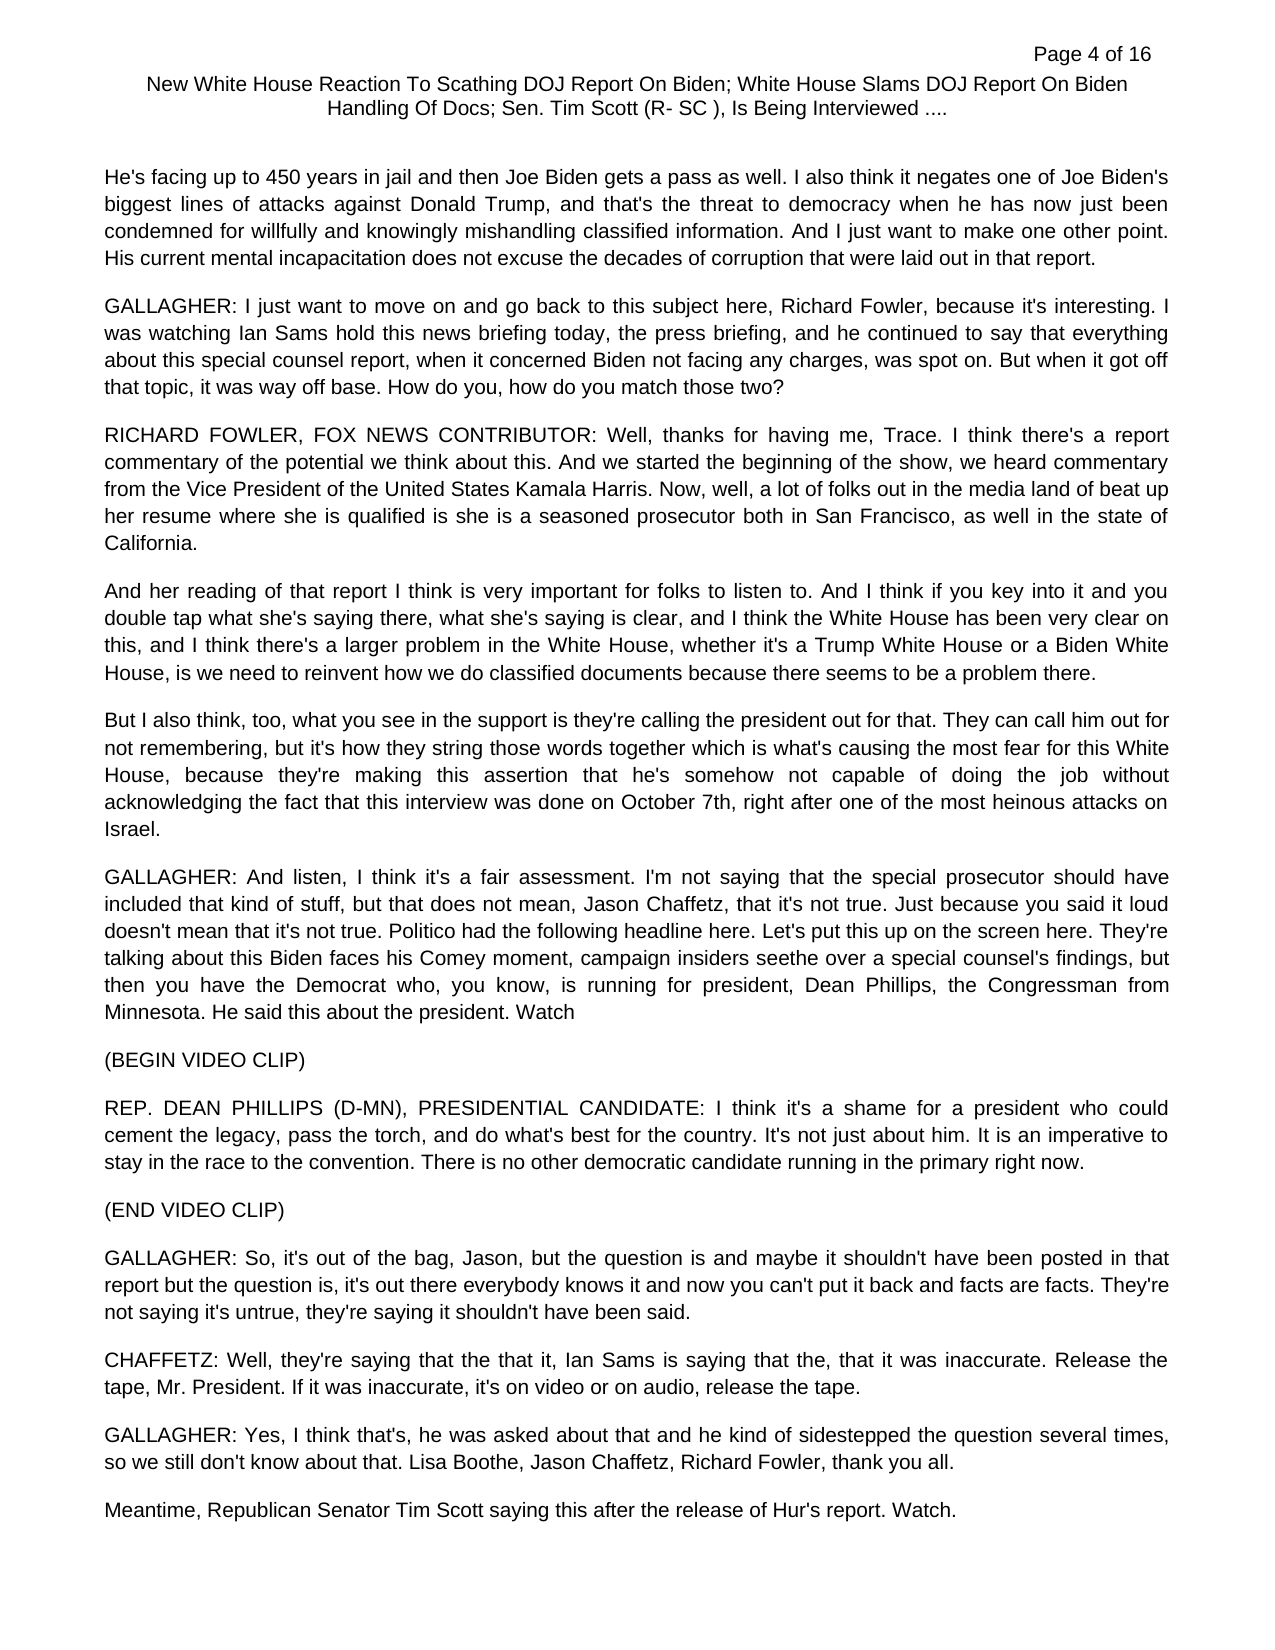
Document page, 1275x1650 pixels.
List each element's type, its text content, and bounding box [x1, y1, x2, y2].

text He's facing up to 450 years in jail and then Joe Biden gets a pass as well. I also think it negates one of Joe Biden's biggest lines of attacks against Donald Trump, and that's the threat to democracy when he has now just been condemned for willfully and knowingly mishandling classified information. And I just want to make one other point. His current mental incapacitation does not excuse the decades of corruption that were laid out in that report. [104, 161, 1171, 270]
text But I also think, too, what you see in the support is they're calling the president out for that. They can call him out for not remembering, but it's how they string those words together which is what's causing the most fear for this White House, because they're making this assertion that he's somehow not capable of doing the job without acknowledging the fact that this interview was done on October 7th, right after one of the most heinous attacks on Israel. [104, 705, 1171, 841]
text CHAFFETZ: Well, they're saying that the that it, Ian Sams is saying that the, that it was inaccurate. Release the tape, Mr. President. If it was inaccurate, it's on video or on audio, release the tape. [104, 1345, 1171, 1399]
text (END VIDEO CLIP) [104, 1195, 1171, 1222]
text Meantime, Republican Senator Tim Scott saying this after the release of Hur's report. Watch. [104, 1495, 1171, 1522]
text And her reading of that report I think is very important for folks to listen to. And I think if you key into it and you double tap what she's saying there, what she's saying is clear, and I think the White House has been very clear on this, and I think there's a larger problem in the White House, whether it's a Trump White House or a Biden White House, is we need to reinvent how we do classified documents because there seems to be a problem there. [104, 576, 1171, 684]
text (BEGIN VIDEO CLIP) [104, 1045, 1171, 1072]
text REP. DEAN PHILLIPS (D-MN), PRESIDENTIAL CANDIDATE: I think it's a shame for a president who could cement the legacy, pass the torch, and do what's best for the country. It's not just about him. It is an imperative to stay in the race to the convention. There is no other democratic candidate running in the primary right now. [104, 1093, 1171, 1174]
text RICHARD FOWLER, FOX NEWS CONTRIBUTOR: Well, thanks for having me, Trace. I think there's a report commentary of the potential we think about this. And we started the beginning of the show, we heard commentary from the Vice President of the United States Kamala Harris. Now, well, a lot of folks out in the media land of beat up her resume where she is qualified is she is a seasoned prosecutor both in San Francisco, as well in the state of California. [104, 420, 1171, 555]
text GALLAGHER: So, it's out of the bag, Jason, but the question is and maybe it shouldn't have been posted in that report but the question is, it's out there everybody knows it and now you can't put it back and facts are facts. They're not saying it's untrue, they're saying it shouldn't have been said. [104, 1243, 1171, 1324]
text GALLAGHER: Yes, I think that's, he was asked about that and he kind of sidestepped the question several times, so we still don't know about that. Lisa Boothe, Jason Chaffetz, Richard Fowler, thank you all. [104, 1420, 1171, 1474]
text GALLAGHER: I just want to move on and go back to this subject here, Richard Fowler, because it's interesting. I was watching Ian Sams hold this news briefing today, the press briefing, and he continued to say that everything about this special counsel report, when it concerned Biden not facing any charges, was spot on. But when it got off that topic, it was way off base. How do you, how do you match those two? [104, 291, 1171, 399]
text GALLAGHER: And listen, I think it's a fair assessment. I'm not saying that the special prosecutor should have included that kind of stuff, but that does not mean, Jason Chaffetz, that it's not true. Just because you said it loud doesn't mean that it's not true. Politico had the following headline here. Let's put this up on the screen here. They're talking about this Biden faces his Comey moment, campaign insiders seethe over a special counsel's findings, but then you have the Democrat who, you know, is running for president, Dean Phillips, the Congressman from Minnesota. He said this about the president. Watch [104, 861, 1171, 1024]
